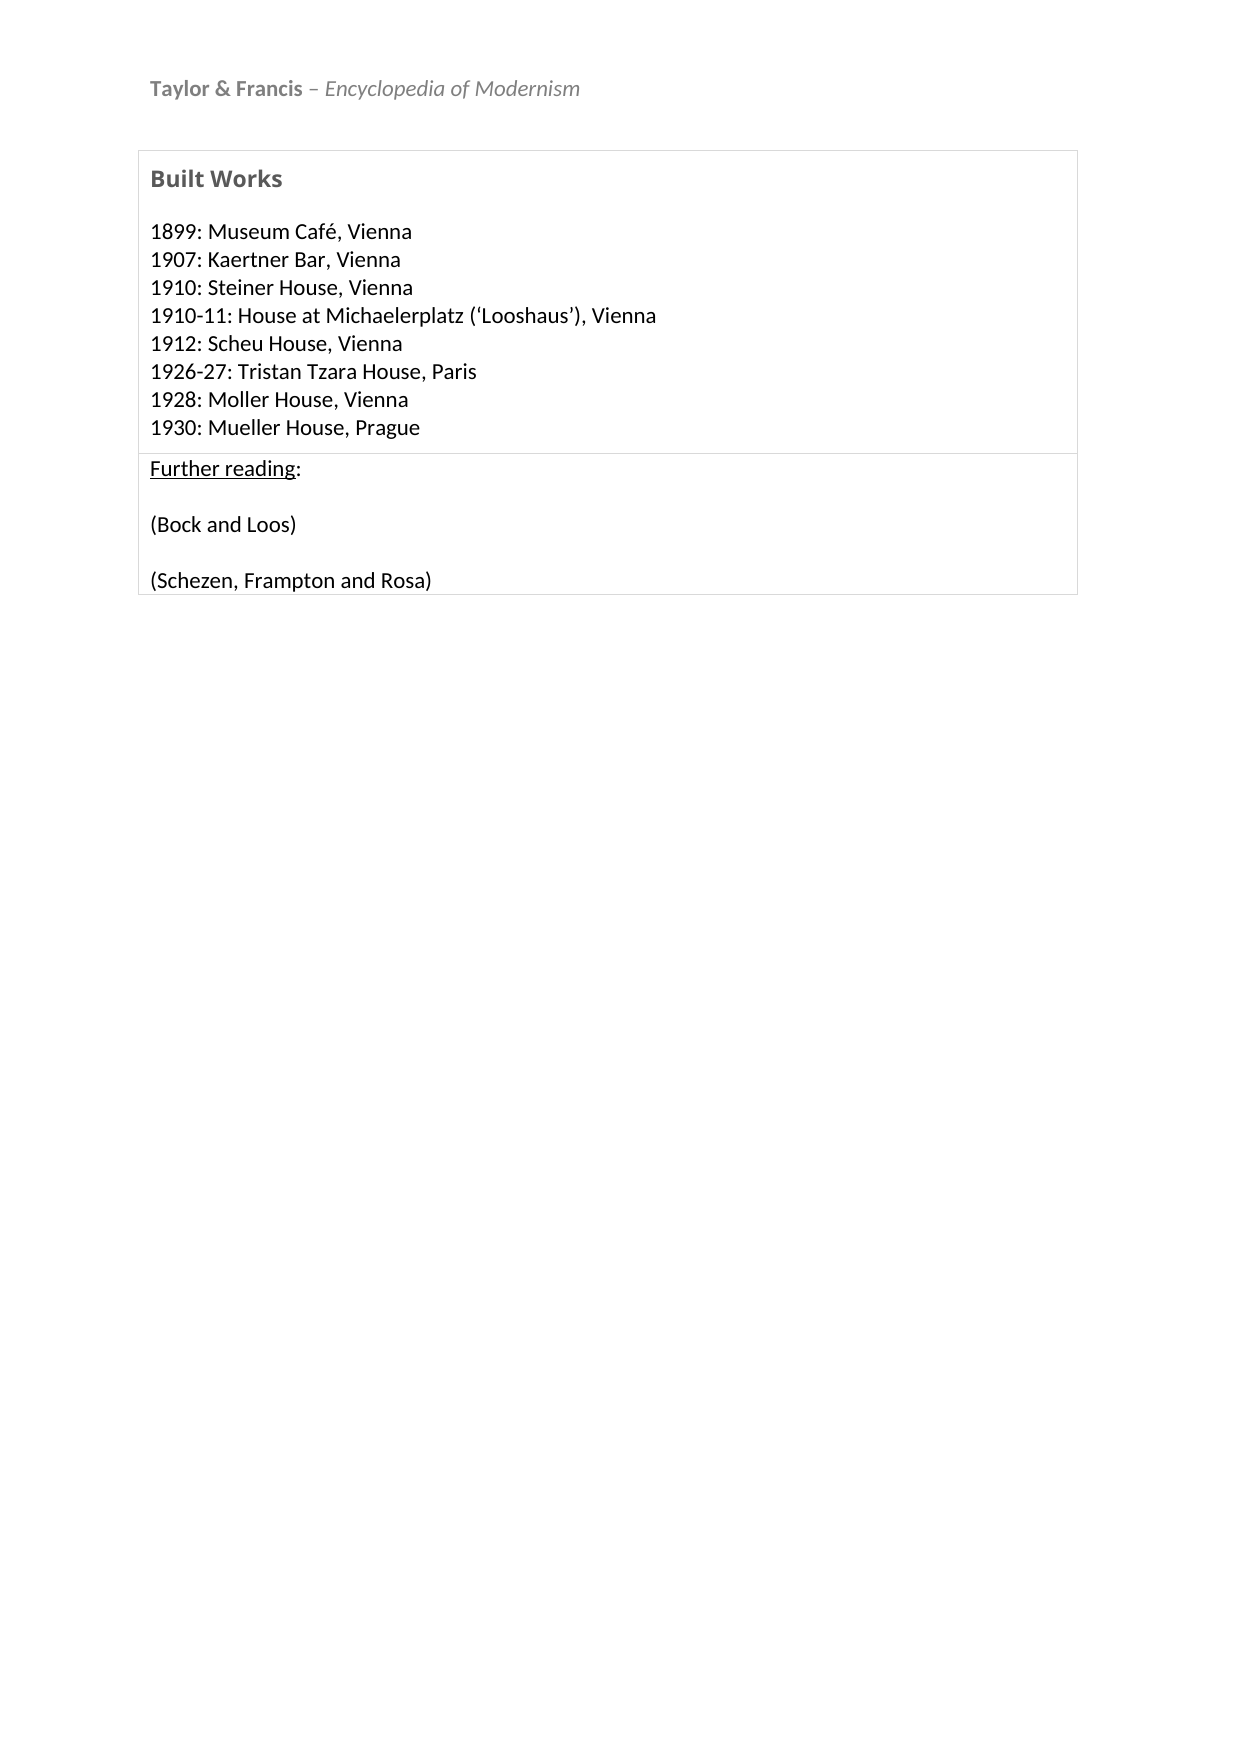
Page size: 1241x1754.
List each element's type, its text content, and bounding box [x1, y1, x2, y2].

table_cell Further reading: [139, 454, 1077, 594]
